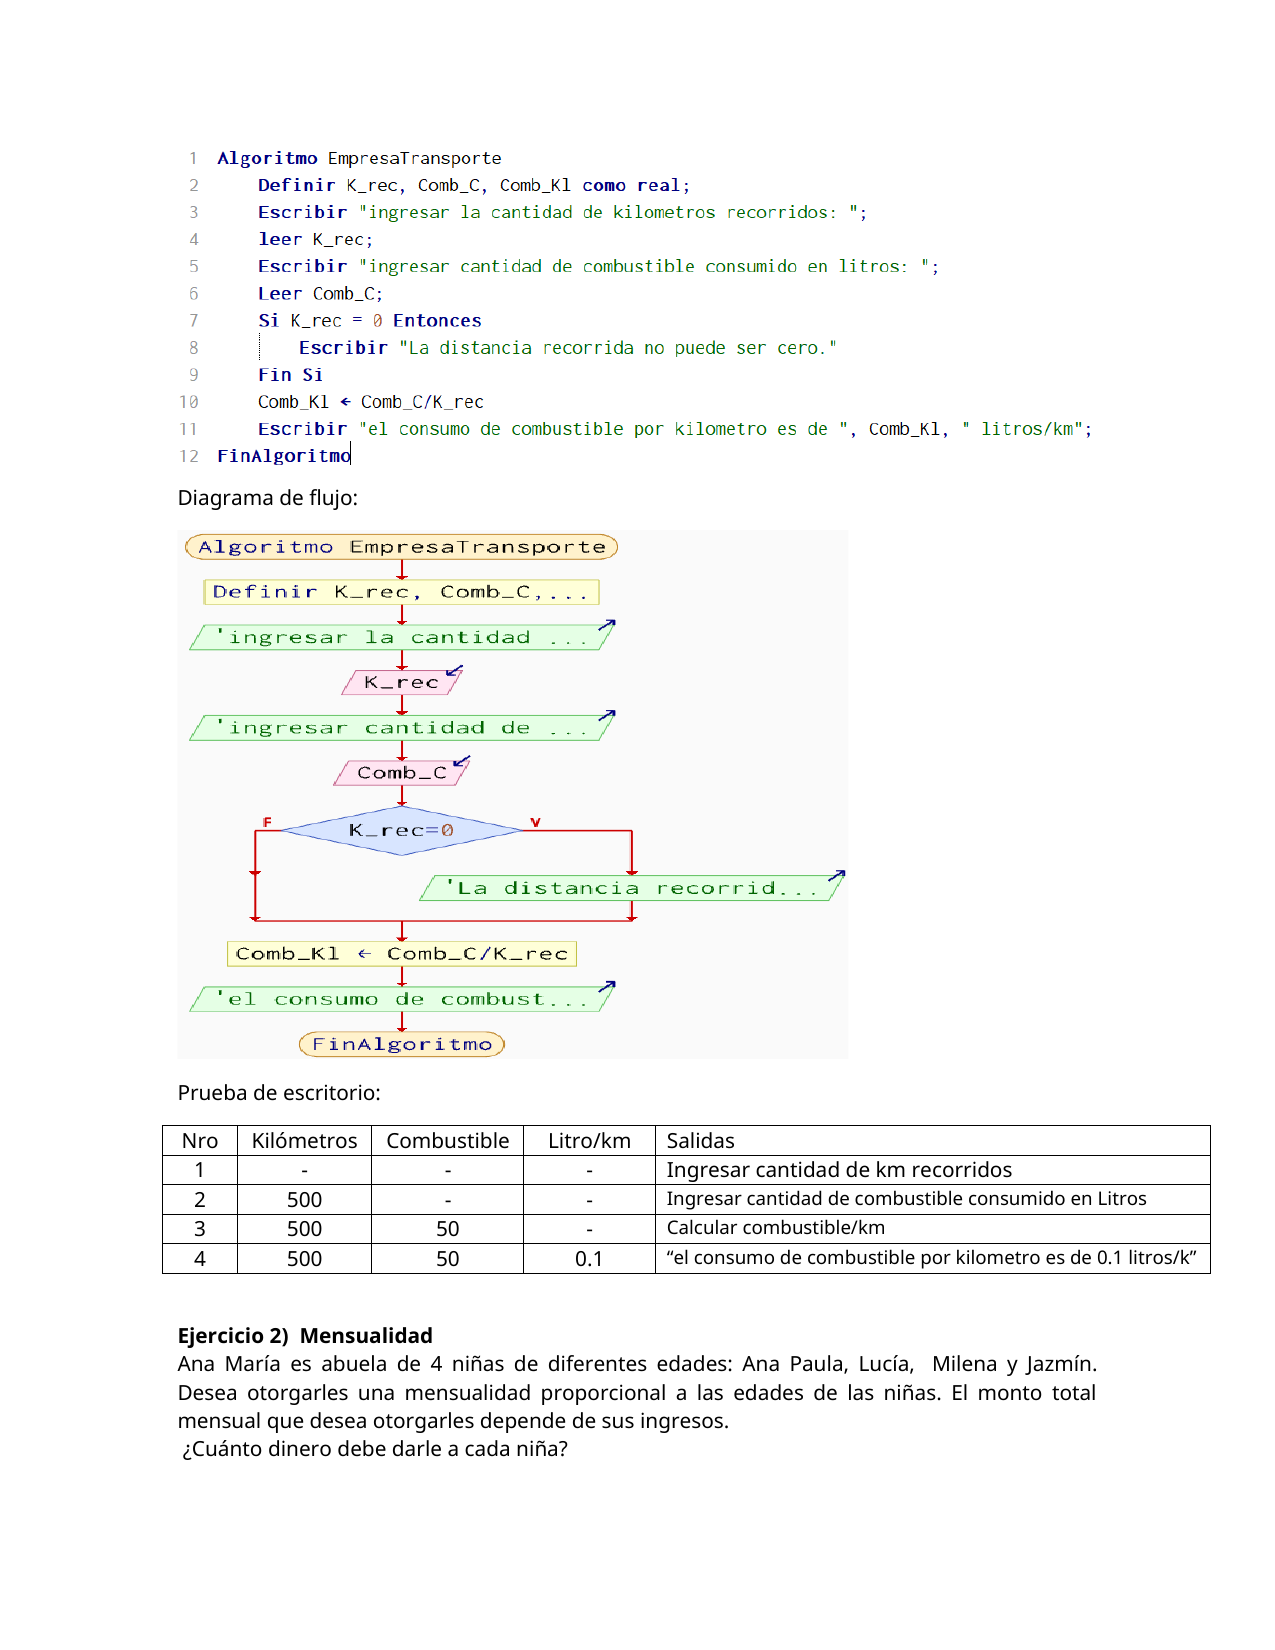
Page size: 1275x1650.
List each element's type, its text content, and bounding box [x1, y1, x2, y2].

table_cell - [524, 1156, 655, 1184]
table_cell 1 [163, 1156, 237, 1184]
table_cell 2 [163, 1185, 237, 1213]
table_cell Ingresar cantidad de combustible consumido en Litros [656, 1185, 1210, 1213]
text ¿Cuánto dinero debe darle a cada niña? [177, 1434, 1098, 1463]
table_cell 500 [238, 1185, 371, 1213]
table_cell - [372, 1156, 523, 1184]
text Prueba de escritorio: [177, 1078, 1098, 1106]
table_header Litro/km [524, 1126, 655, 1154]
text Ejercicio 2) Mensualidad [177, 1321, 1098, 1349]
table_cell - [238, 1156, 371, 1184]
table_cell 50 [372, 1244, 523, 1272]
table_header Kilómetros [238, 1126, 371, 1154]
text Ana María es abuela de 4 niñas de diferentes edades: Ana Paula, Lucía, Milena y Jazmín. Desea otorgarles una mensualidad proporcional a las edades de las niñas. El monto total mensual que desea otorgarles depende de sus ingresos. [177, 1349, 1098, 1434]
table_cell Ingresar cantidad de km recorridos [656, 1156, 1210, 1184]
text Diagrama de flujo: [177, 483, 1098, 512]
table_cell 500 [238, 1215, 371, 1243]
table_cell - [372, 1185, 523, 1213]
table_cell - [524, 1215, 655, 1243]
table_cell 0.1 [524, 1244, 655, 1272]
table_cell 4 [163, 1244, 237, 1272]
table_header Nro [163, 1126, 237, 1154]
picture [177, 147, 1098, 465]
picture [177, 530, 849, 1059]
table_header Combustible [372, 1126, 523, 1154]
table_cell Calcular combustible/km [656, 1215, 1210, 1243]
table_cell 50 [372, 1215, 523, 1243]
table_cell “el consumo de combustible por kilometro es de 0.1 litros/k” [656, 1244, 1210, 1272]
table_cell - [524, 1185, 655, 1213]
table_cell 500 [238, 1244, 371, 1272]
table_header Salidas [656, 1126, 1210, 1154]
table_cell 3 [163, 1215, 237, 1243]
